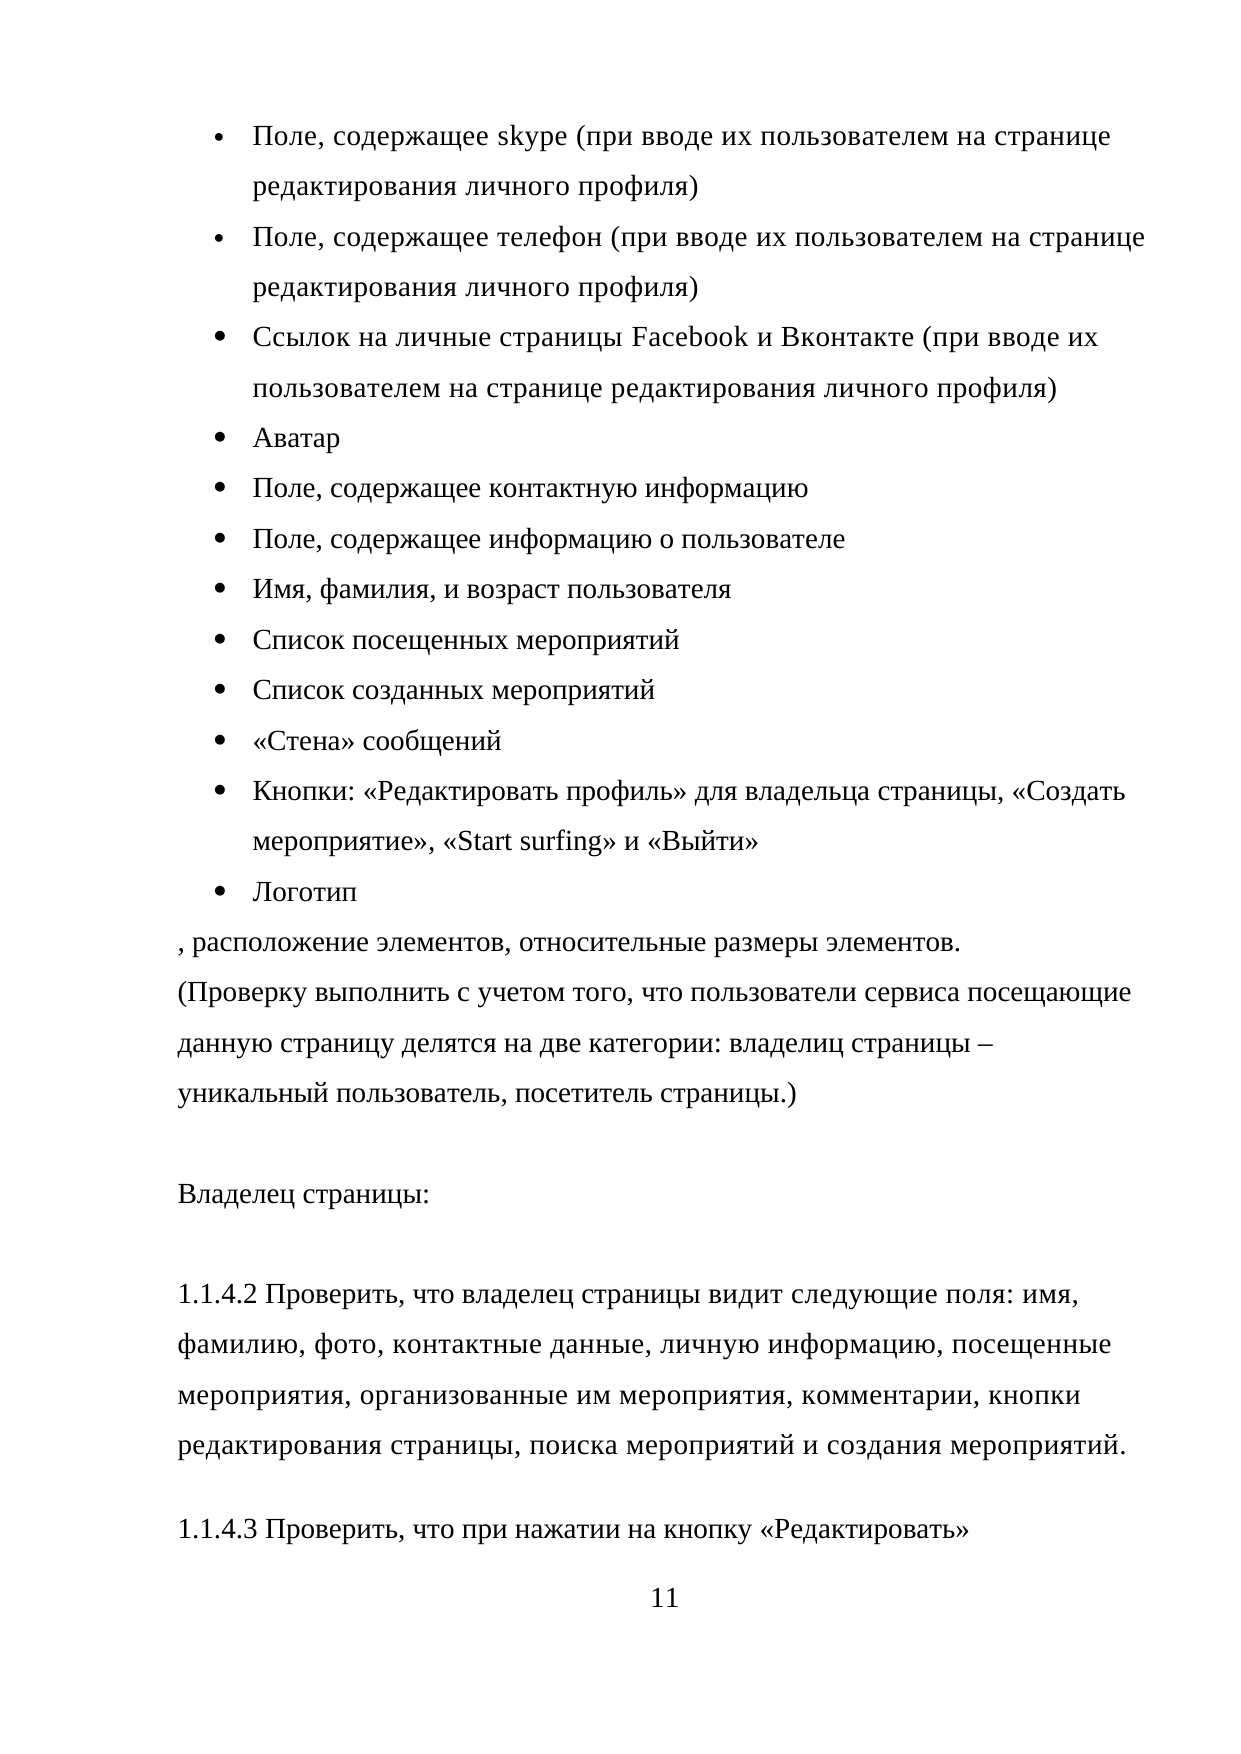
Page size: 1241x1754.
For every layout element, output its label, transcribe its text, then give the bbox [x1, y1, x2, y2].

list Логотип [215, 874, 1152, 907]
list Имя, фамилия, и возраст пользователя [215, 571, 1152, 605]
list Поле, содержащее телефон (при вводе их пользователем на странице редактирования личного профиля) [215, 219, 1152, 303]
list Список созданных мероприятий [215, 672, 1152, 706]
text 1.1.4.2 Проверить, что владелец страницы видит следующие поля: имя, фамилию, фото, контактные данные, личную информацию, посещенные мероприятия, организованные им мероприятия, комментарии, кнопки редактирования страницы, поиска мероприятий и создания мероприятий. [177, 1276, 1152, 1461]
list Ссылок на личные страницы Facebook и Вконтакте (при вводе их пользователем на странице редактирования личного профиля) [215, 319, 1152, 403]
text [177, 1511, 1152, 1545]
list Аватар [215, 420, 1152, 454]
text (Проверку выполнить с учетом того, что пользователи сервиса посещающие данную страницу делятся на две категории: владелиц страницы – уникальный пользователь, посетитель страницы.) [177, 974, 1152, 1109]
text Владелец страницы: [177, 1176, 1152, 1209]
list «Стена» сообщений [215, 723, 1152, 756]
list Поле, содержащее контактную информацию [215, 471, 1152, 504]
text , расположение элементов, относительные размеры элементов. [177, 924, 1152, 958]
list Список посещенных мероприятий [215, 622, 1152, 655]
list Кнопки: «Редактировать профиль» для владельца страницы, «Создать мероприятие», «Start surfing» и «Выйти» [215, 773, 1152, 857]
list Поле, содержащее skype (при вводе их пользователем на странице редактирования личного профиля) [215, 118, 1152, 202]
list Поле, содержащее информацию о пользователе [215, 521, 1152, 554]
